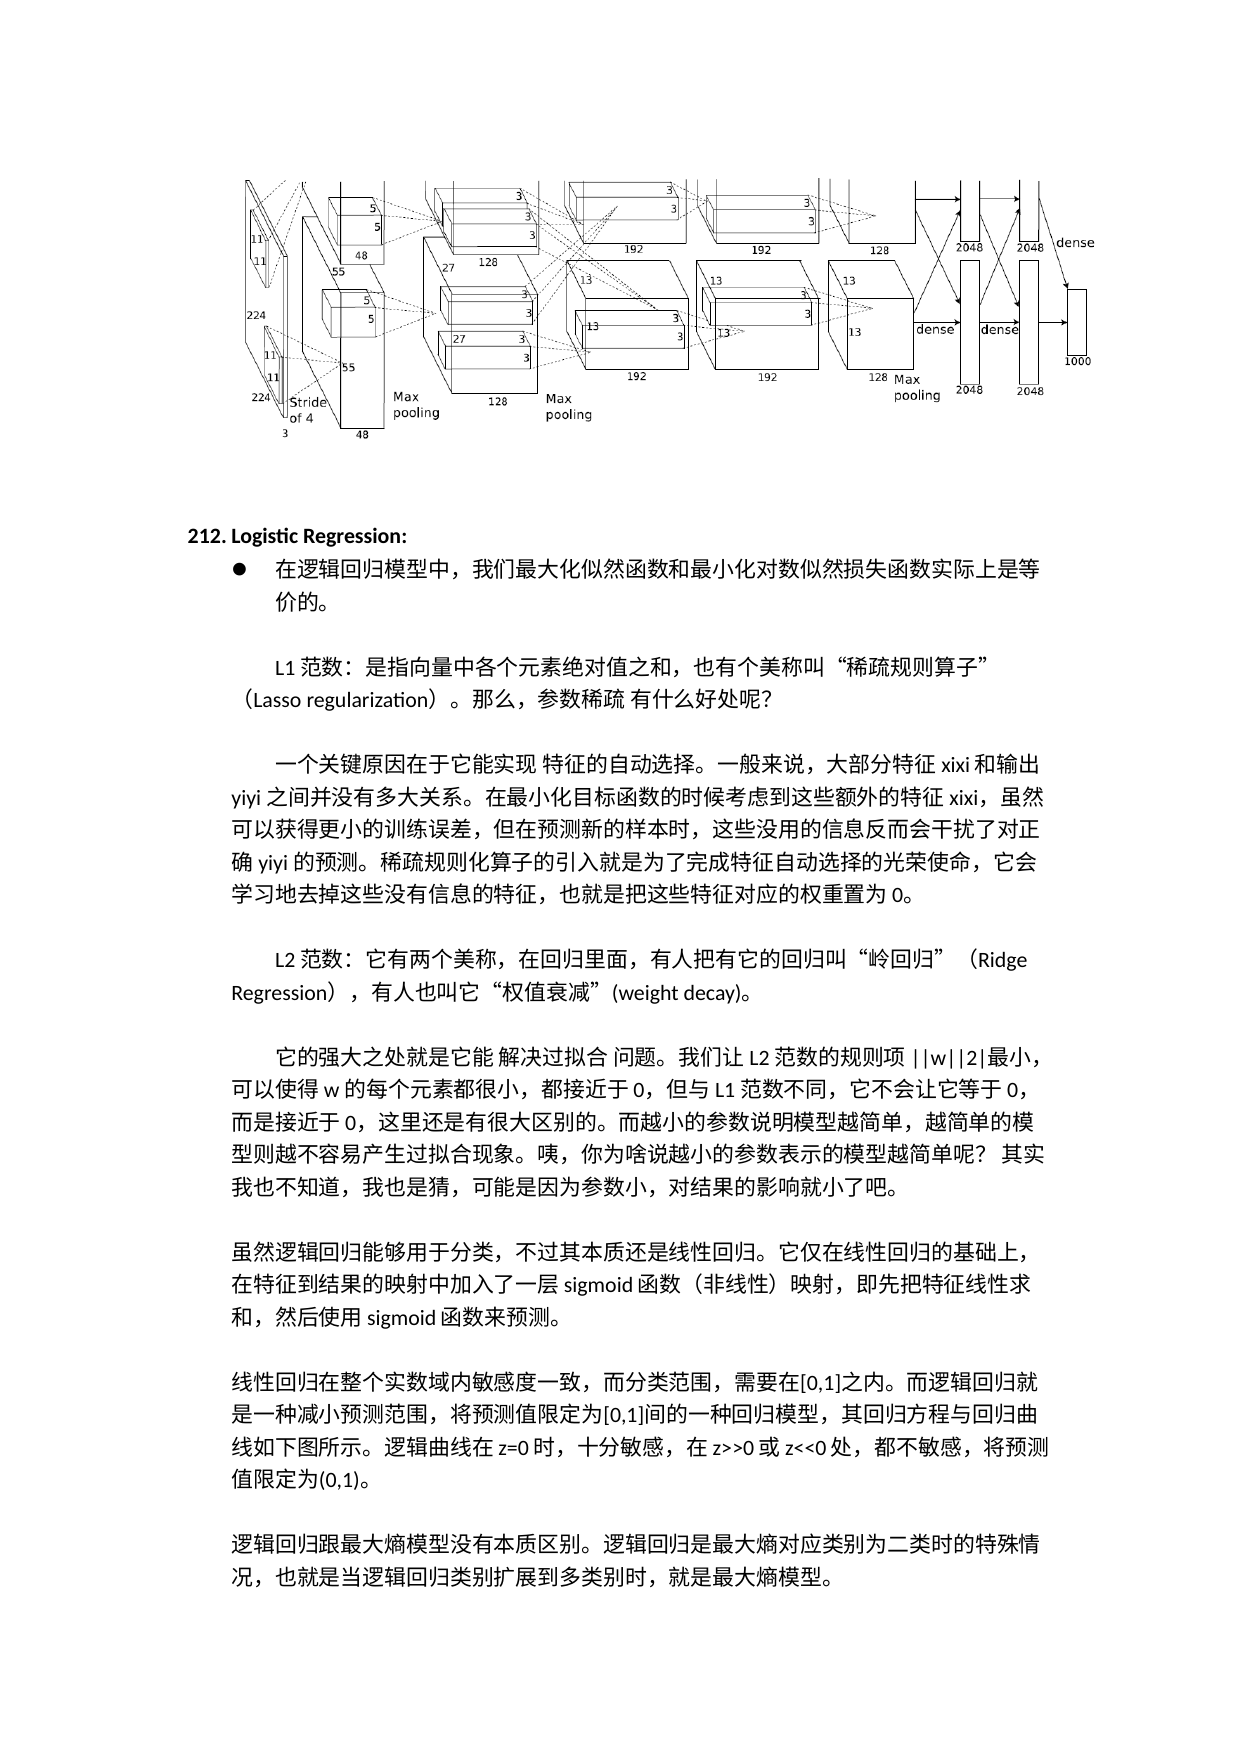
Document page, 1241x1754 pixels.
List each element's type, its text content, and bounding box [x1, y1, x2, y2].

list 逻辑回归跟最大熵模型没有本质区别。逻辑回归是最大熵对应类别为二类时的特殊情况，也就是当逻辑回归类别扩展到多类别时，就是最大熵模型。 [231, 1527, 1053, 1592]
list L1范数：是指向量中各个元素绝对值之和，也有个美称叫“稀疏规则算子”（Lasso regularization）。那么，参数稀疏 有什么好处呢？ [231, 649, 1053, 714]
picture [231, 172, 1097, 444]
list 它的强大之处就是它能 解决过拟合 问题。我们让 L2 范数的规则项 ||w||2|最小，可以使得 w 的每个元素都很小，都接近于0，但与 L1 范数不同，它不会让它等于0，而是接近于0，这里还是有很大区别的。而越小的参数说明模型越简单，越简单的模型则越不容易产生过拟合现象。咦，你为啥说越小的参数表示的模型越简单呢？ 其实我也不知道，我也是猜，可能是因为参数小，对结果的影响就小了吧。 [231, 1039, 1053, 1202]
list 一个关键原因在于它能实现 特征的自动选择。一般来说，大部分特征 xixi和输出 yiyi 之间并没有多大关系。在最小化目标函数的时候考虑到这些额外的特征 xixi，虽然可以获得更小的训练误差，但在预测新的样本时，这些没用的信息反而会干扰了对正确 yiyi 的预测。稀疏规则化算子的引入就是为了完成特征自动选择的光荣使命，它会学习地去掉这些没有信息的特征，也就是把这些特征对应的权重置为0。 [231, 747, 1053, 909]
list 在逻辑回归模型中，我们最大化似然函数和最小化对数似然损失函数实际上是等价的。 [231, 552, 1053, 617]
list 线性回归在整个实数域内敏感度一致，而分类范围，需要在[0,1]之内。而逻辑回归就是一种减小预测范围，将预测值限定为[0,1]间的一种回归模型，其回归方程与回归曲线如下图所示。逻辑曲线在z=0时，十分敏感，在z>>0或z<<0处，都不敏感，将预测值限定为(0,1)。 [231, 1364, 1053, 1494]
list L2范数：它有两个美称，在回归里面，有人把有它的回归叫“岭回归”（Ridge Regression），有人也叫它“权值衰减”(weight decay)。 [231, 942, 1053, 1007]
list 虽然逻辑回归能够用于分类，不过其本质还是线性回归。它仅在线性回归的基础上，在特征到结果的映射中加入了一层sigmoid函数（非线性）映射，即先把特征线性求和，然后使用sigmoid函数来预测。 [231, 1234, 1053, 1332]
list Logistic Regression: [187, 519, 1053, 552]
